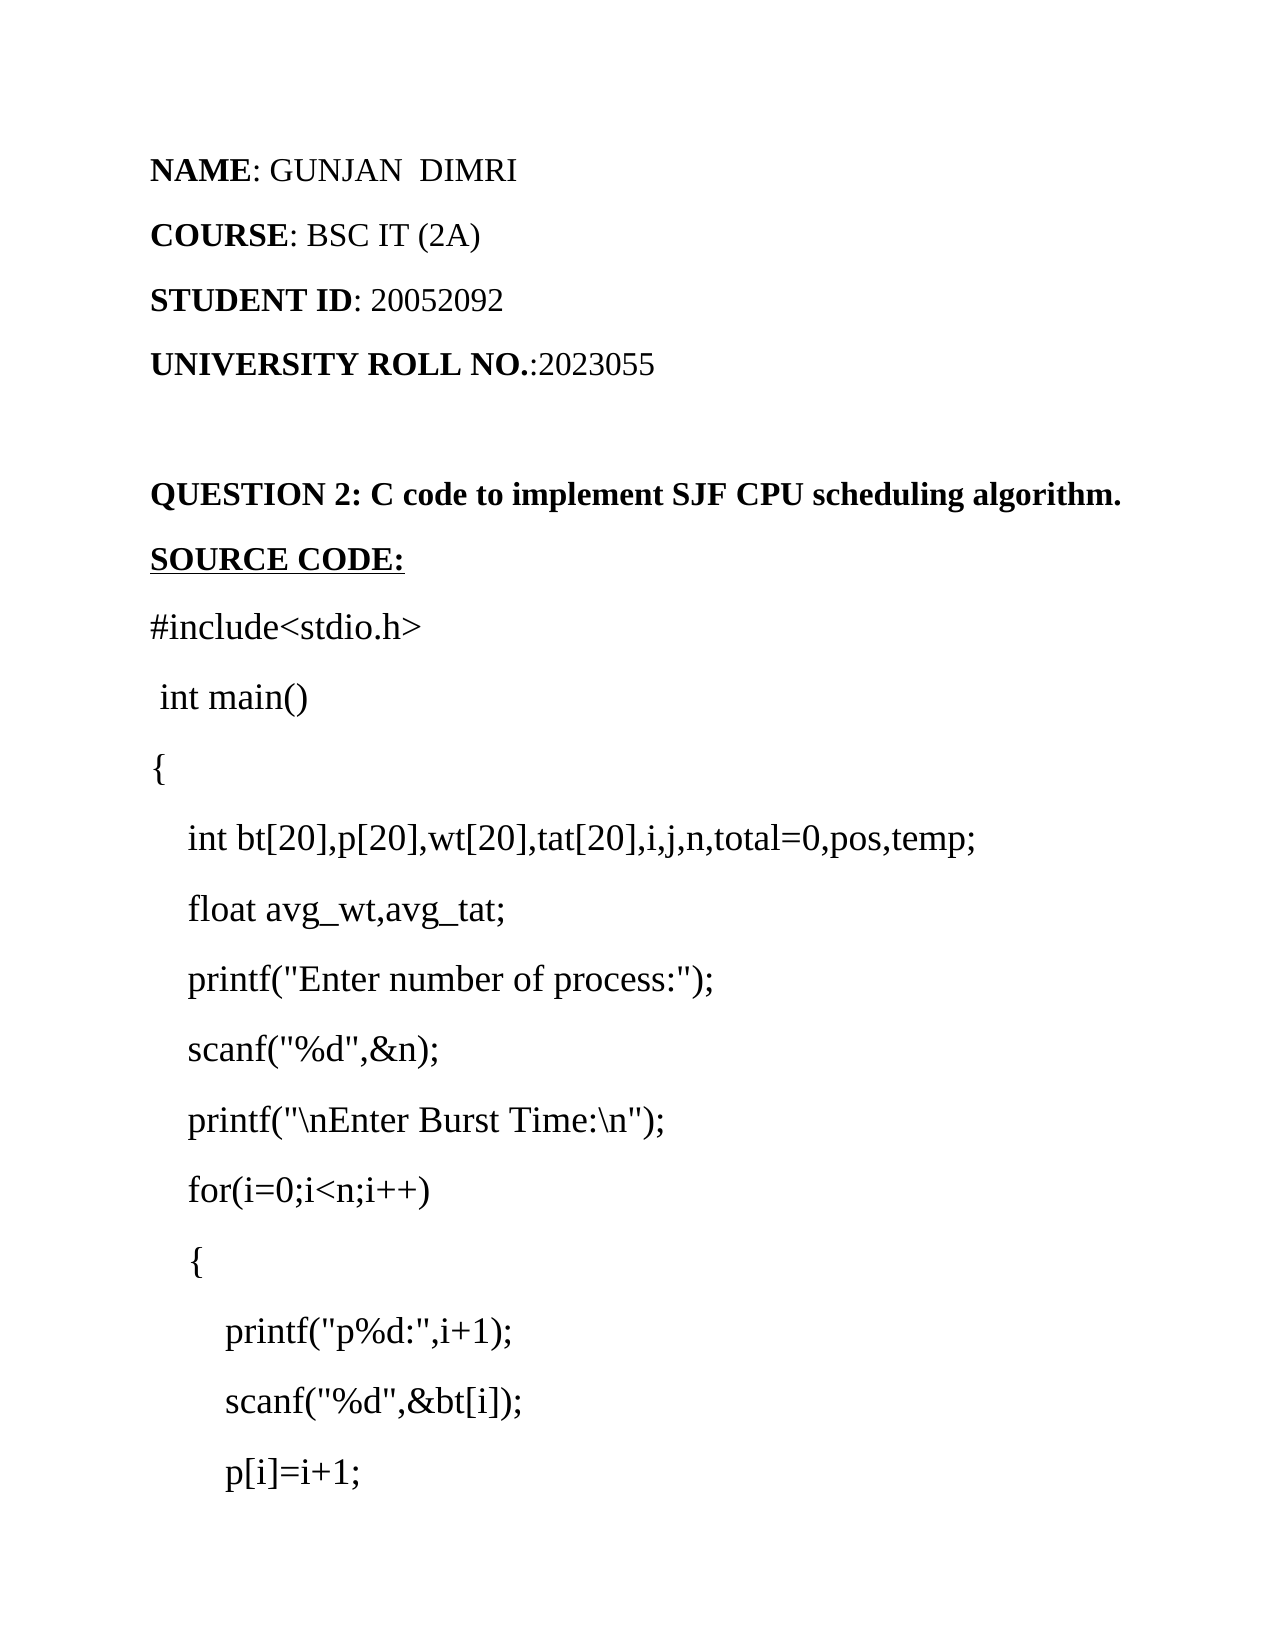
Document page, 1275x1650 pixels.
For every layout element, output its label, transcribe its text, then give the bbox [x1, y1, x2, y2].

text QUESTION 2: C code to implement SJF CPU scheduling algorithm. [150, 474, 1125, 513]
text printf("Enter number of process:"); [150, 956, 1125, 999]
text float avg_wt,avg_tat; [150, 886, 1125, 929]
text printf("p%d:",i+1); [150, 1308, 1125, 1352]
text for(i=0;i<n;i++) [150, 1168, 1125, 1211]
text UNIVERSITY ROLL NO.:2023055 [150, 345, 1125, 383]
text int bt[20],p[20],wt[20],tat[20],i,j,n,total=0,pos,temp; [150, 816, 1125, 859]
text NAME: GUNJAN DIMRI [150, 150, 1125, 188]
text COURSE: BSC IT (2A) [150, 215, 1125, 253]
text scanf("%d",&bt[i]); [150, 1379, 1125, 1422]
text { [150, 745, 1125, 788]
text int main() [150, 675, 1125, 718]
text #include<stdio.h> [150, 604, 1125, 647]
text printf("\nEnter Burst Time:\n"); [150, 1097, 1125, 1140]
text { [150, 1238, 1125, 1281]
text SOURCE CODE: [150, 539, 1125, 578]
text STUDENT ID: 20052092 [150, 280, 1125, 318]
text scanf("%d",&n); [150, 1027, 1125, 1070]
text p[i]=i+1; [150, 1449, 1125, 1492]
